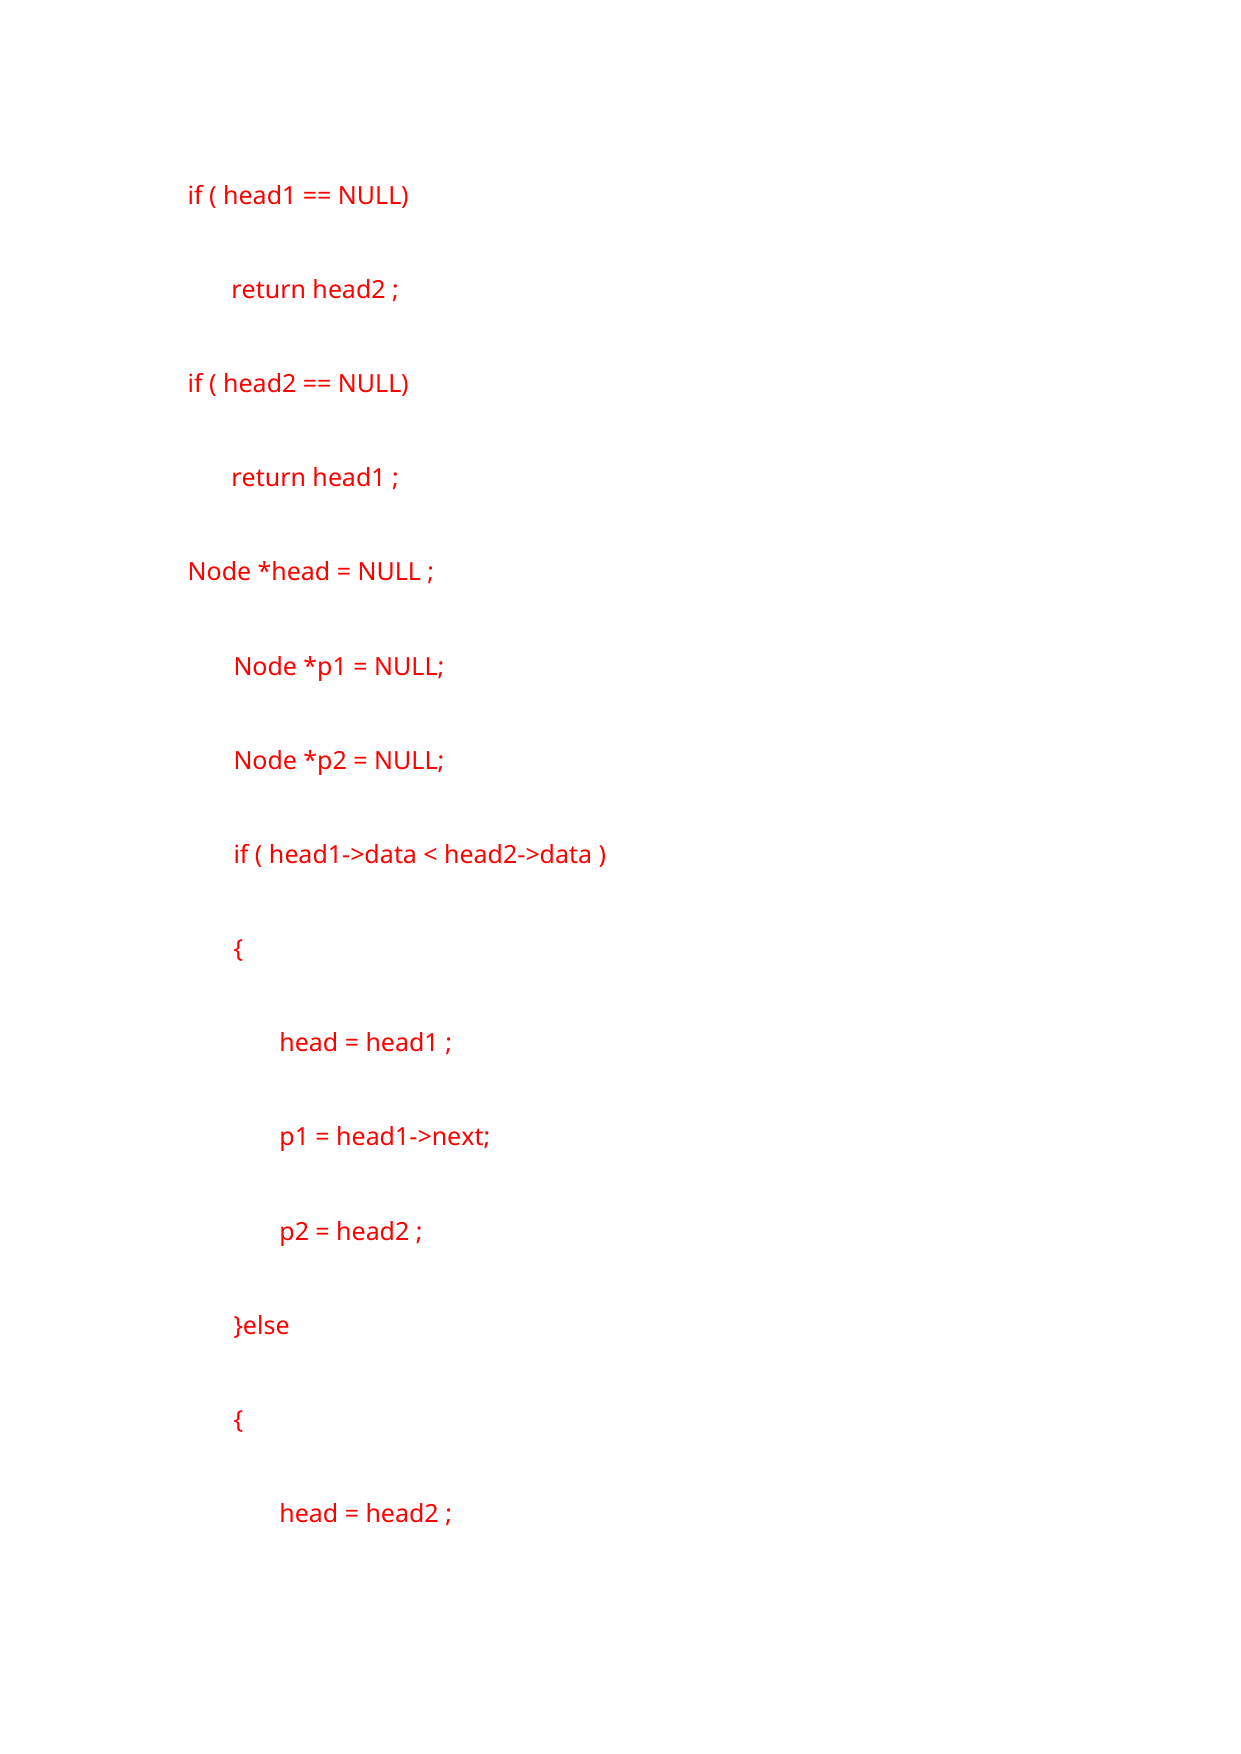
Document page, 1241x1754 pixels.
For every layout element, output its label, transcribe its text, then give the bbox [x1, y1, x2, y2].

text Node *p1 = NULL; [233, 633, 1053, 698]
text if ( head1->data < head2->data ) [233, 821, 1053, 886]
text if ( head2 == NULL) [187, 350, 1053, 415]
text }else [233, 1292, 1053, 1357]
text return head1 ; [231, 444, 1053, 509]
text Node *p2 = NULL; [233, 727, 1053, 792]
text head = head1 ; [279, 1009, 1053, 1074]
text { [233, 1386, 1053, 1451]
text Node *head = NULL ; [187, 539, 1053, 604]
text if ( head1 == NULL) [187, 162, 1053, 227]
text p1 = head1->next; [279, 1104, 1053, 1169]
text return head2 ; [231, 256, 1053, 321]
text p2 = head2 ; [279, 1198, 1053, 1263]
text { [233, 915, 1053, 980]
text head = head2 ; [279, 1480, 1053, 1545]
